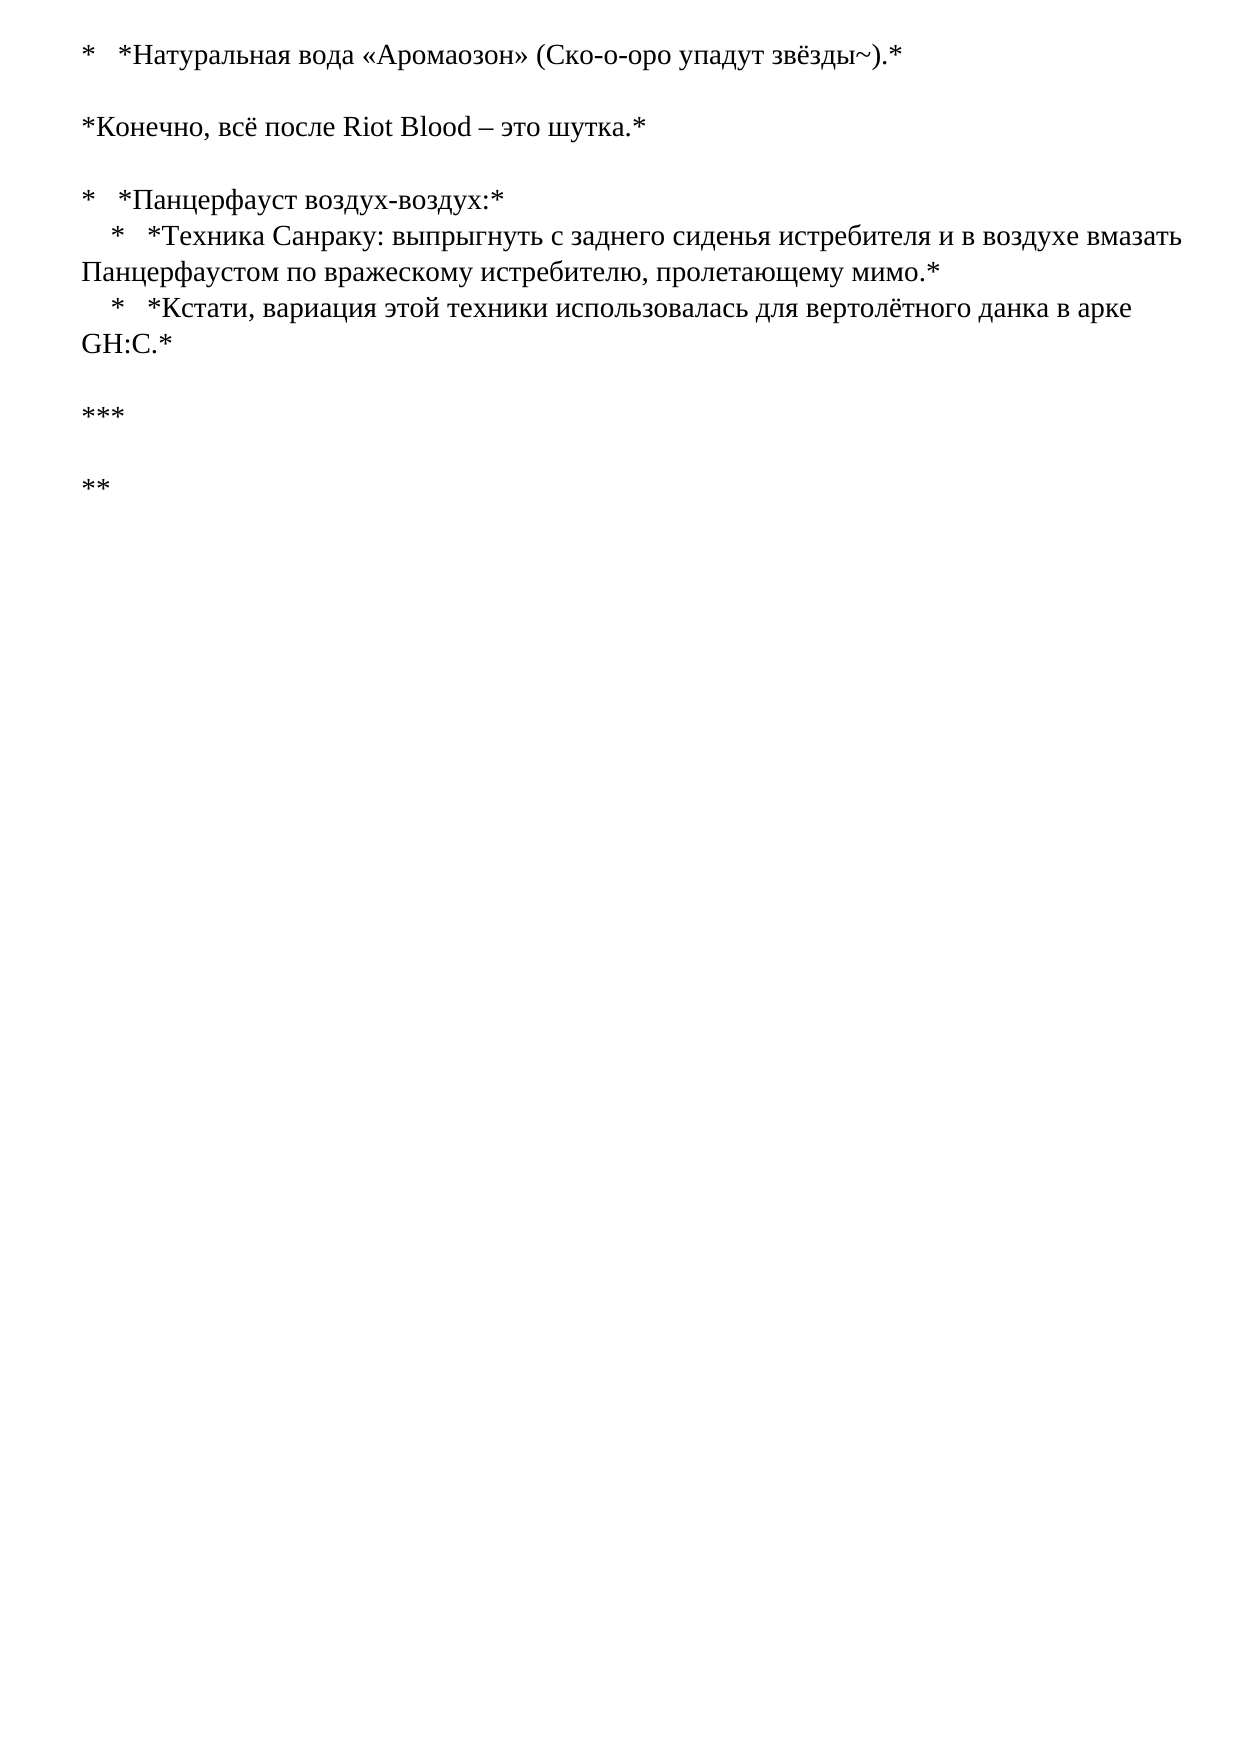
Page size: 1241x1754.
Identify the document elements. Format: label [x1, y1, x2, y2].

text [81, 37, 1215, 504]
